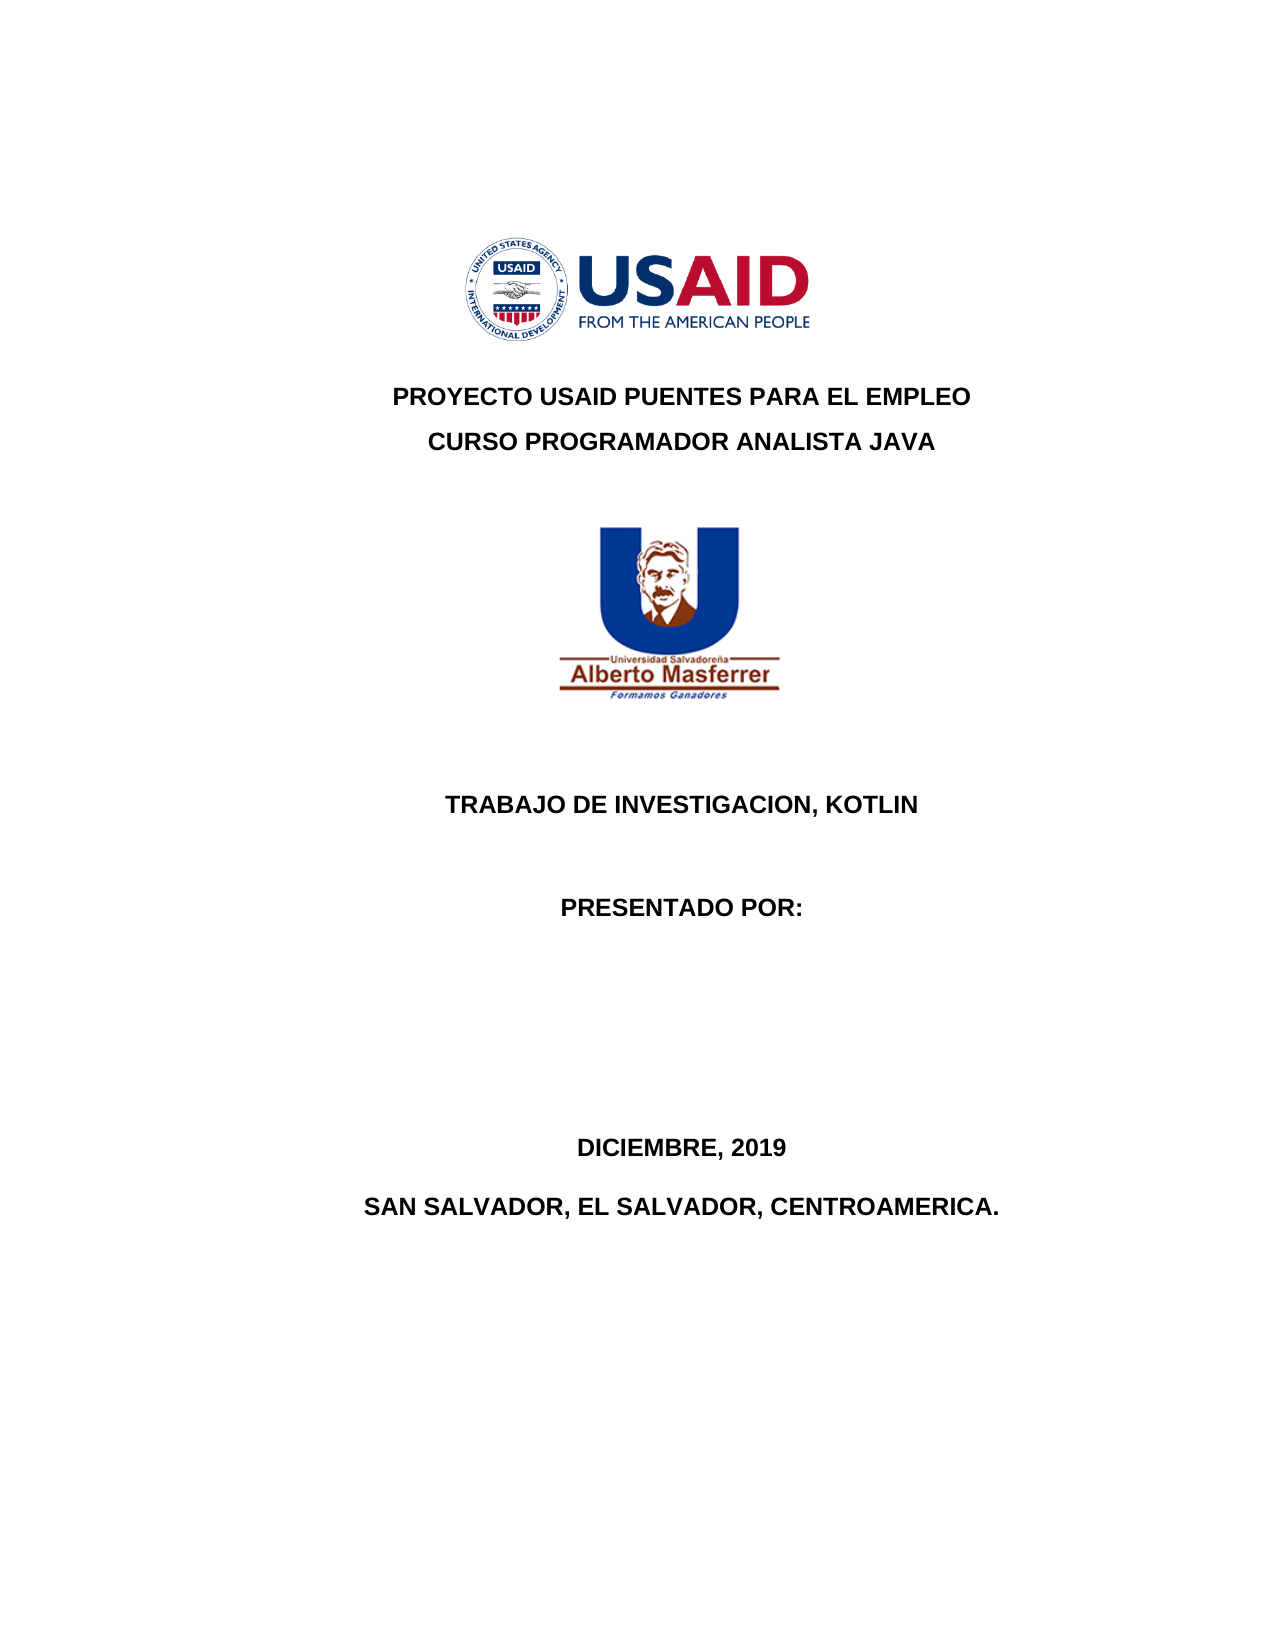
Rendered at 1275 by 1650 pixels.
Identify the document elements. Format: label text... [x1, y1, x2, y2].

text CURSO PROGRAMADOR ANALISTA JAVA [236, 427, 1127, 456]
text DICIEMBRE, 2019 [236, 1132, 1127, 1161]
text SAN SALVADOR, EL SALVADOR, CENTROAMERICA. [236, 1192, 1127, 1221]
picture [465, 237, 810, 341]
text TRABAJO DE INVESTIGACION, KOTLIN [236, 790, 1127, 819]
picture [554, 519, 789, 708]
text PRESENTADO POR: [236, 893, 1127, 922]
text PROYECTO USAID PUENTES PARA EL EMPLEO [236, 382, 1127, 410]
